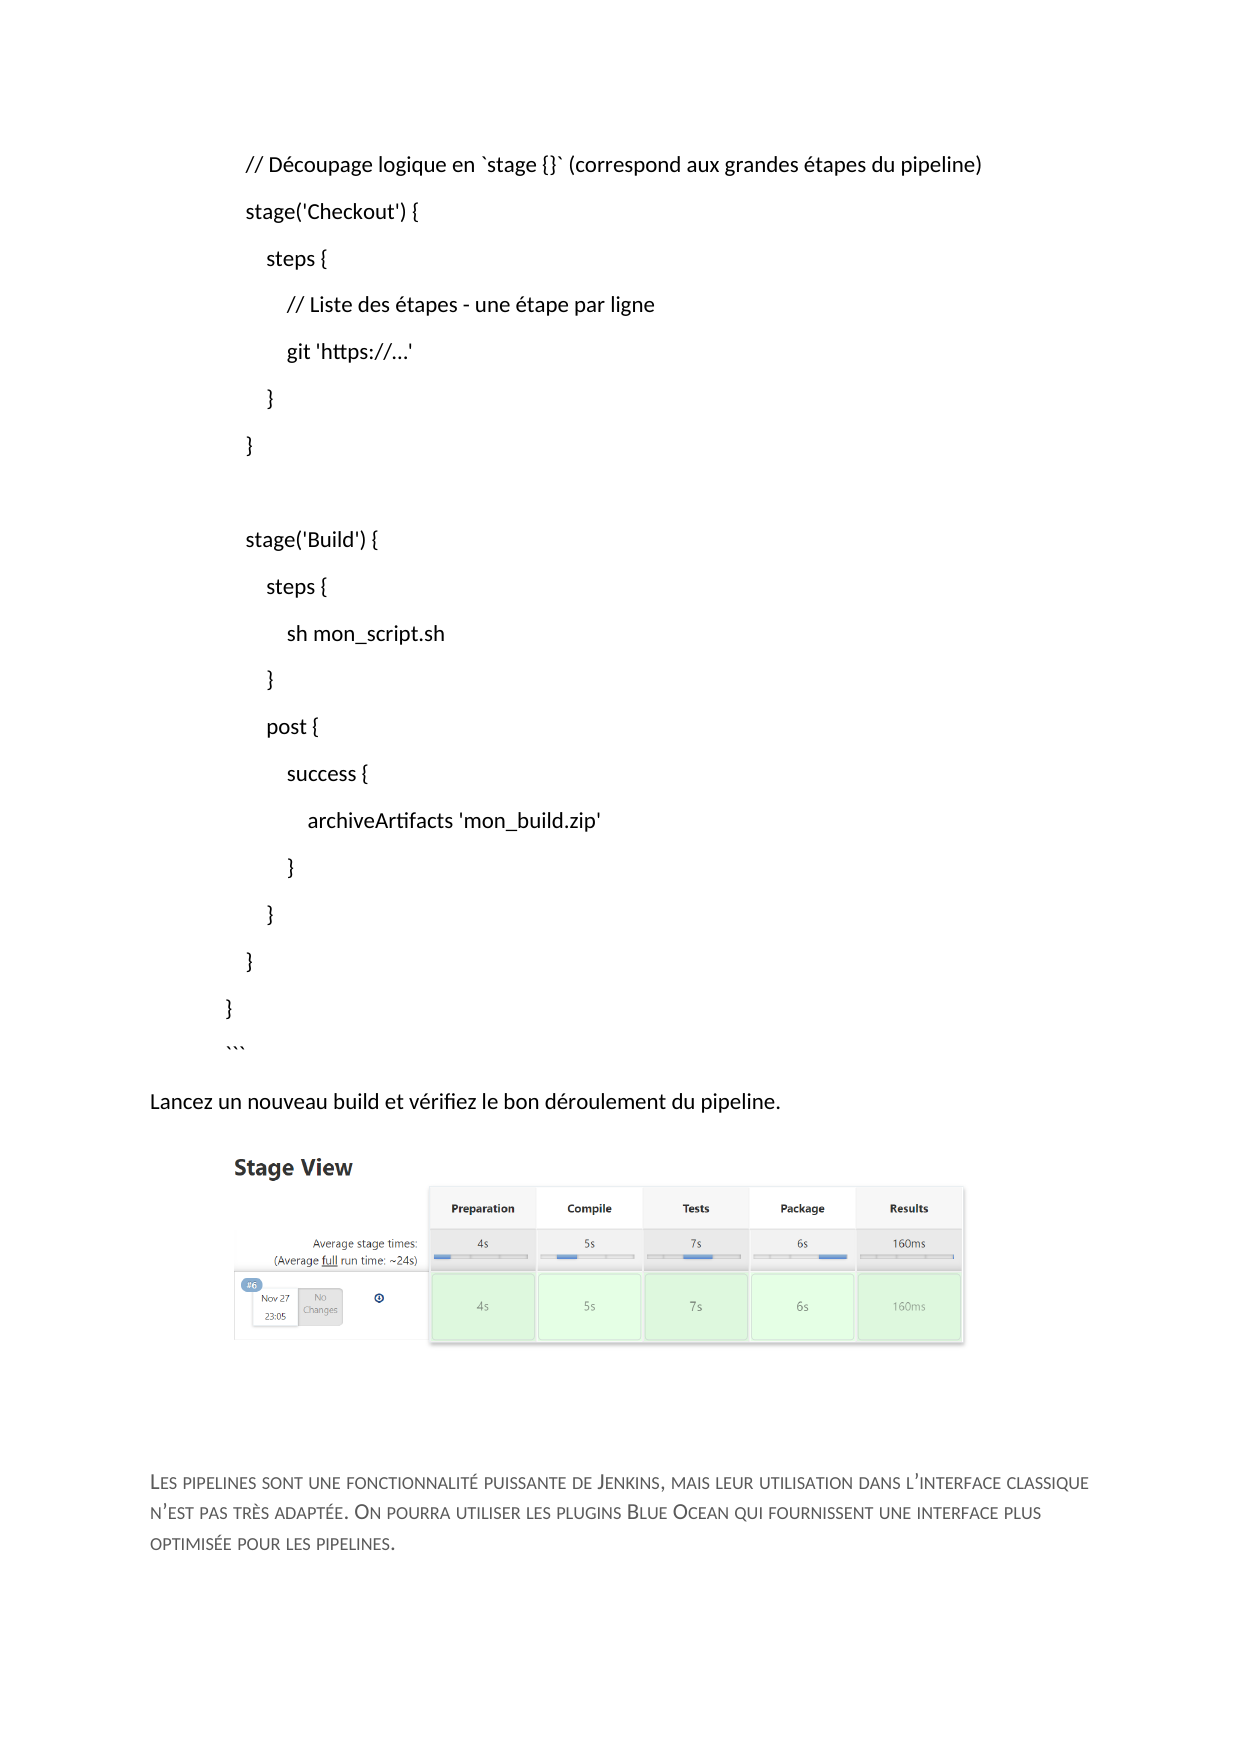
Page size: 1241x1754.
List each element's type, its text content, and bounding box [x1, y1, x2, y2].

list success { [225, 759, 1090, 787]
list stage('Checkout') { [225, 197, 1090, 225]
text Lancez un nouveau build et vérifiez le bon déroulement du pipeline. [150, 1087, 1090, 1116]
list sh mon_script.sh [225, 619, 1090, 647]
list } [225, 666, 1090, 694]
list ``` [225, 1041, 1090, 1069]
list post { [225, 712, 1090, 741]
list steps { [225, 572, 1090, 600]
list } [225, 853, 1090, 881]
text Les pipelines sont une fonctionnalité puissante de Jenkins, mais leur utilisation dans l’interface classique n’est pas très adaptée. On pourra utiliser les plugins Blue Ocean qui fournissent une interface plus optimisée pour les pipelines. [150, 1467, 1090, 1556]
list } [225, 994, 1090, 1022]
list } [225, 900, 1090, 928]
list // Découpage logique en `stage {}` (correspond aux grandes étapes du pipeline) [225, 150, 1090, 178]
list steps { [225, 244, 1090, 272]
list } [225, 947, 1090, 975]
list // Liste des étapes - une étape par ligne [225, 291, 1090, 319]
picture [223, 1134, 974, 1355]
list git 'https://…' [225, 337, 1090, 366]
list } [225, 431, 1090, 459]
list stage('Build') { [225, 525, 1090, 553]
list archiveArtifacts 'mon_build.zip' [225, 806, 1090, 834]
list } [225, 384, 1090, 412]
